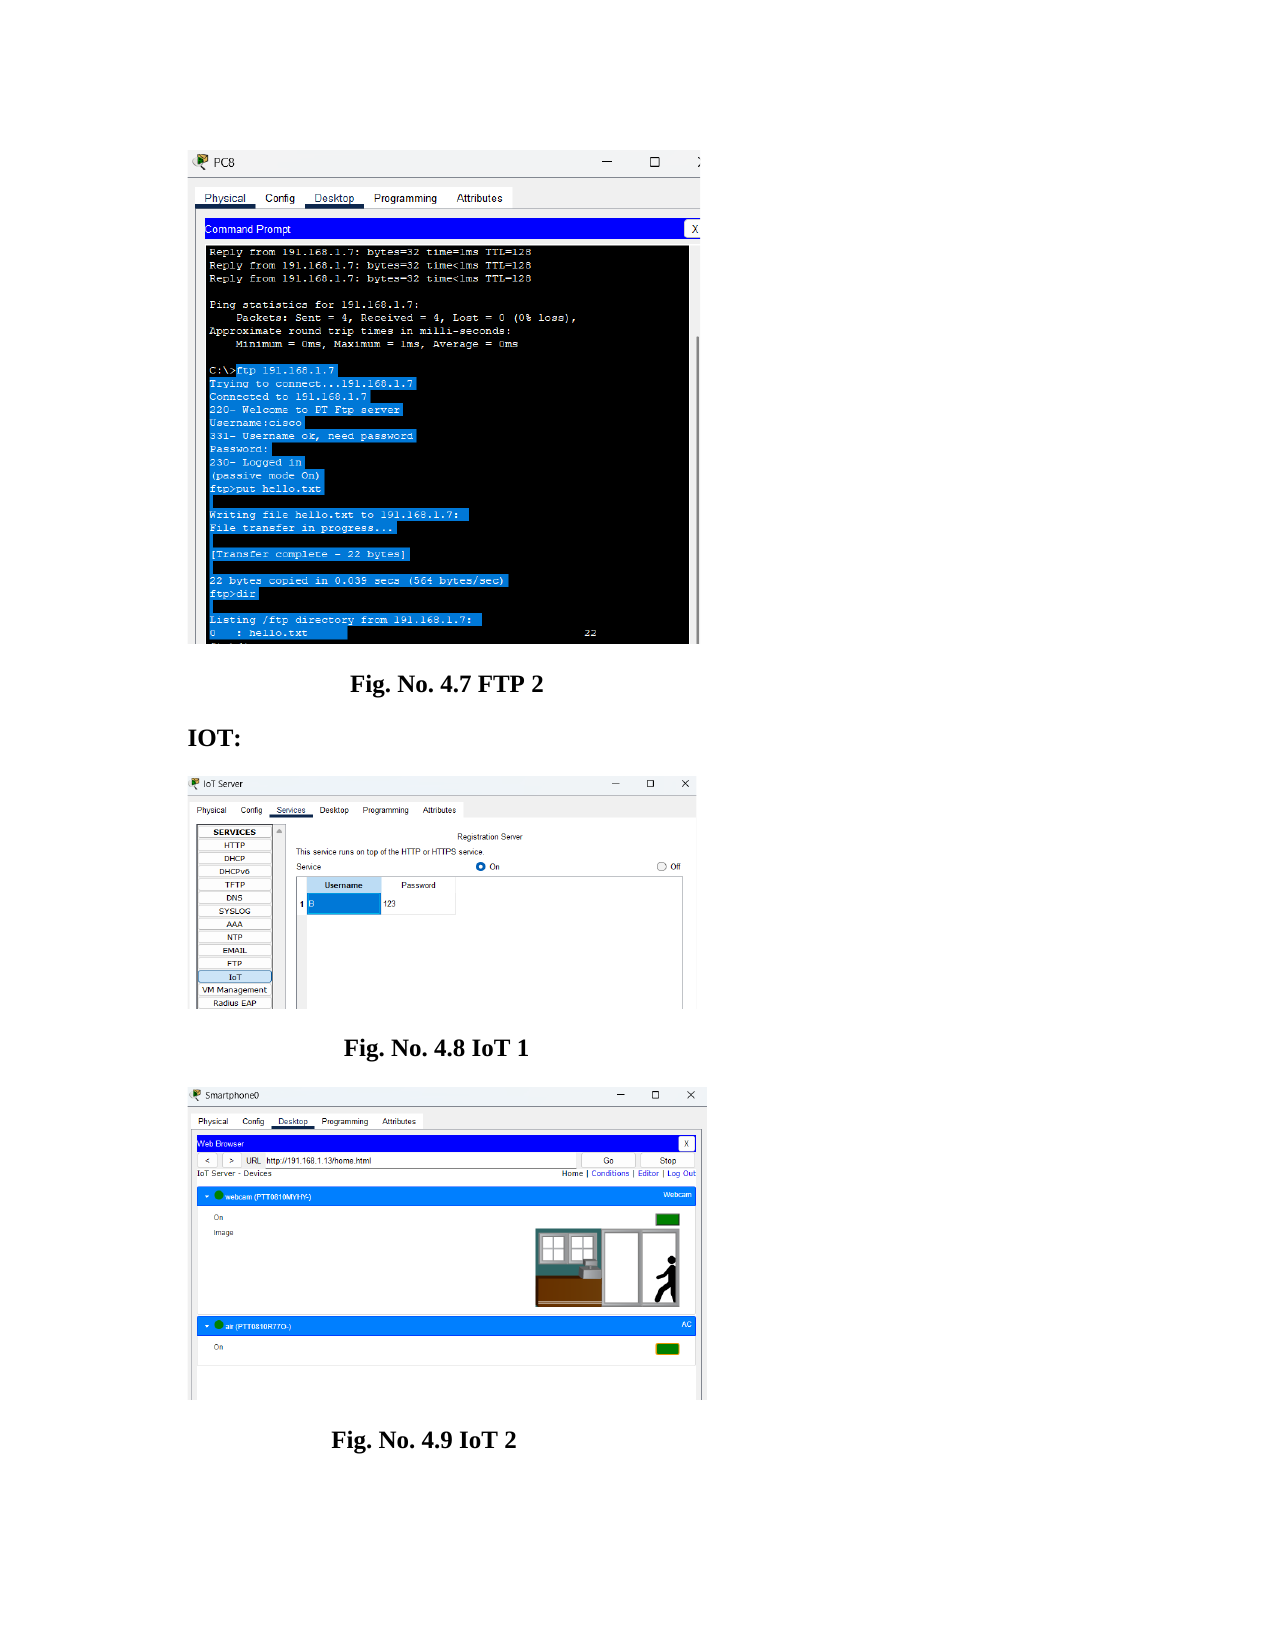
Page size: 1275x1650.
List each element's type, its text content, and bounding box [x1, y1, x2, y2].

text Fig. No. 4.8 IoT 1 [187, 1033, 1087, 1062]
text IOT: [187, 723, 1087, 751]
picture [187, 150, 700, 644]
picture [187, 1087, 707, 1400]
text Fig. No. 4.7 FTP 2 [187, 669, 1087, 698]
text Fig. No. 4.9 IoT 2 [187, 1425, 1087, 1453]
picture [187, 776, 697, 1009]
